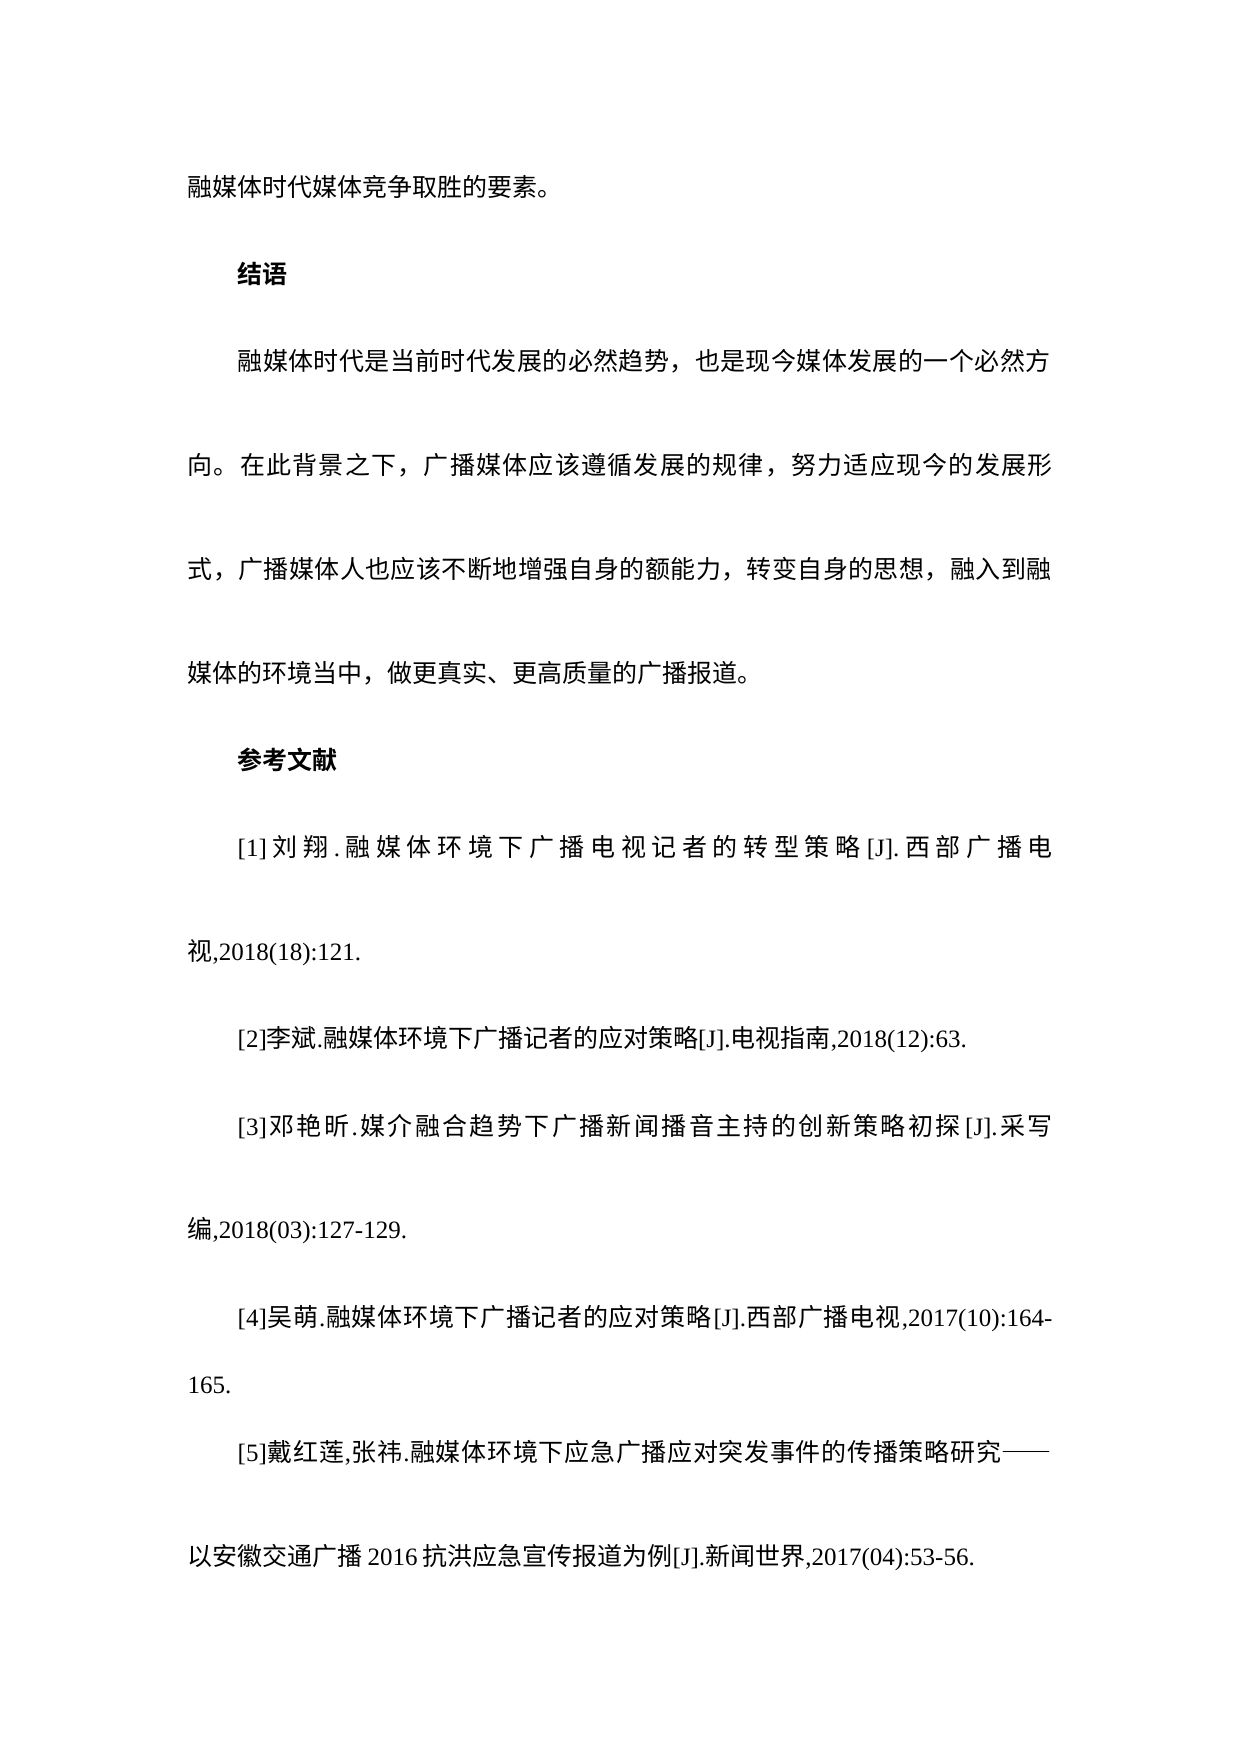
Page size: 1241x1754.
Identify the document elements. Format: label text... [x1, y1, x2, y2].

text 结语 [187, 238, 1053, 307]
text [1]刘翔.融媒体环境下广播电视记者的转型策略[J].西部广播电视,2018(18):121. [187, 811, 1053, 984]
text 融媒体时代是当前时代发展的必然趋势，也是现今媒体发展的一个必然方向。在此背景之下，广播媒体应该遵循发展的规律，努力适应现今的发展形式，广播媒体人也应该不断地增强自身的额能力，转变自身的思想，融入到融媒体的环境当中，做更真实、更高质量的广播报道。 [187, 325, 1053, 706]
text [4]吴萌.融媒体环境下广播记者的应对策略[J].西部广播电视,2017(10):164-165. [187, 1281, 1053, 1402]
text [5]戴红莲,张祎.融媒体环境下应急广播应对突发事件的传播策略研究——以安徽交通广播2016抗洪应急宣传报道为例[J].新闻世界,2017(04):53-56. [187, 1416, 1053, 1589]
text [187, 151, 1053, 220]
text 参考文献 [187, 724, 1053, 793]
text [3]邓艳昕.媒介融合趋势下广播新闻播音主持的创新策略初探[J].采写编,2018(03):127-129. [187, 1089, 1053, 1262]
text [2]李斌.融媒体环境下广播记者的应对策略[J].电视指南,2018(12):63. [187, 1002, 1053, 1071]
